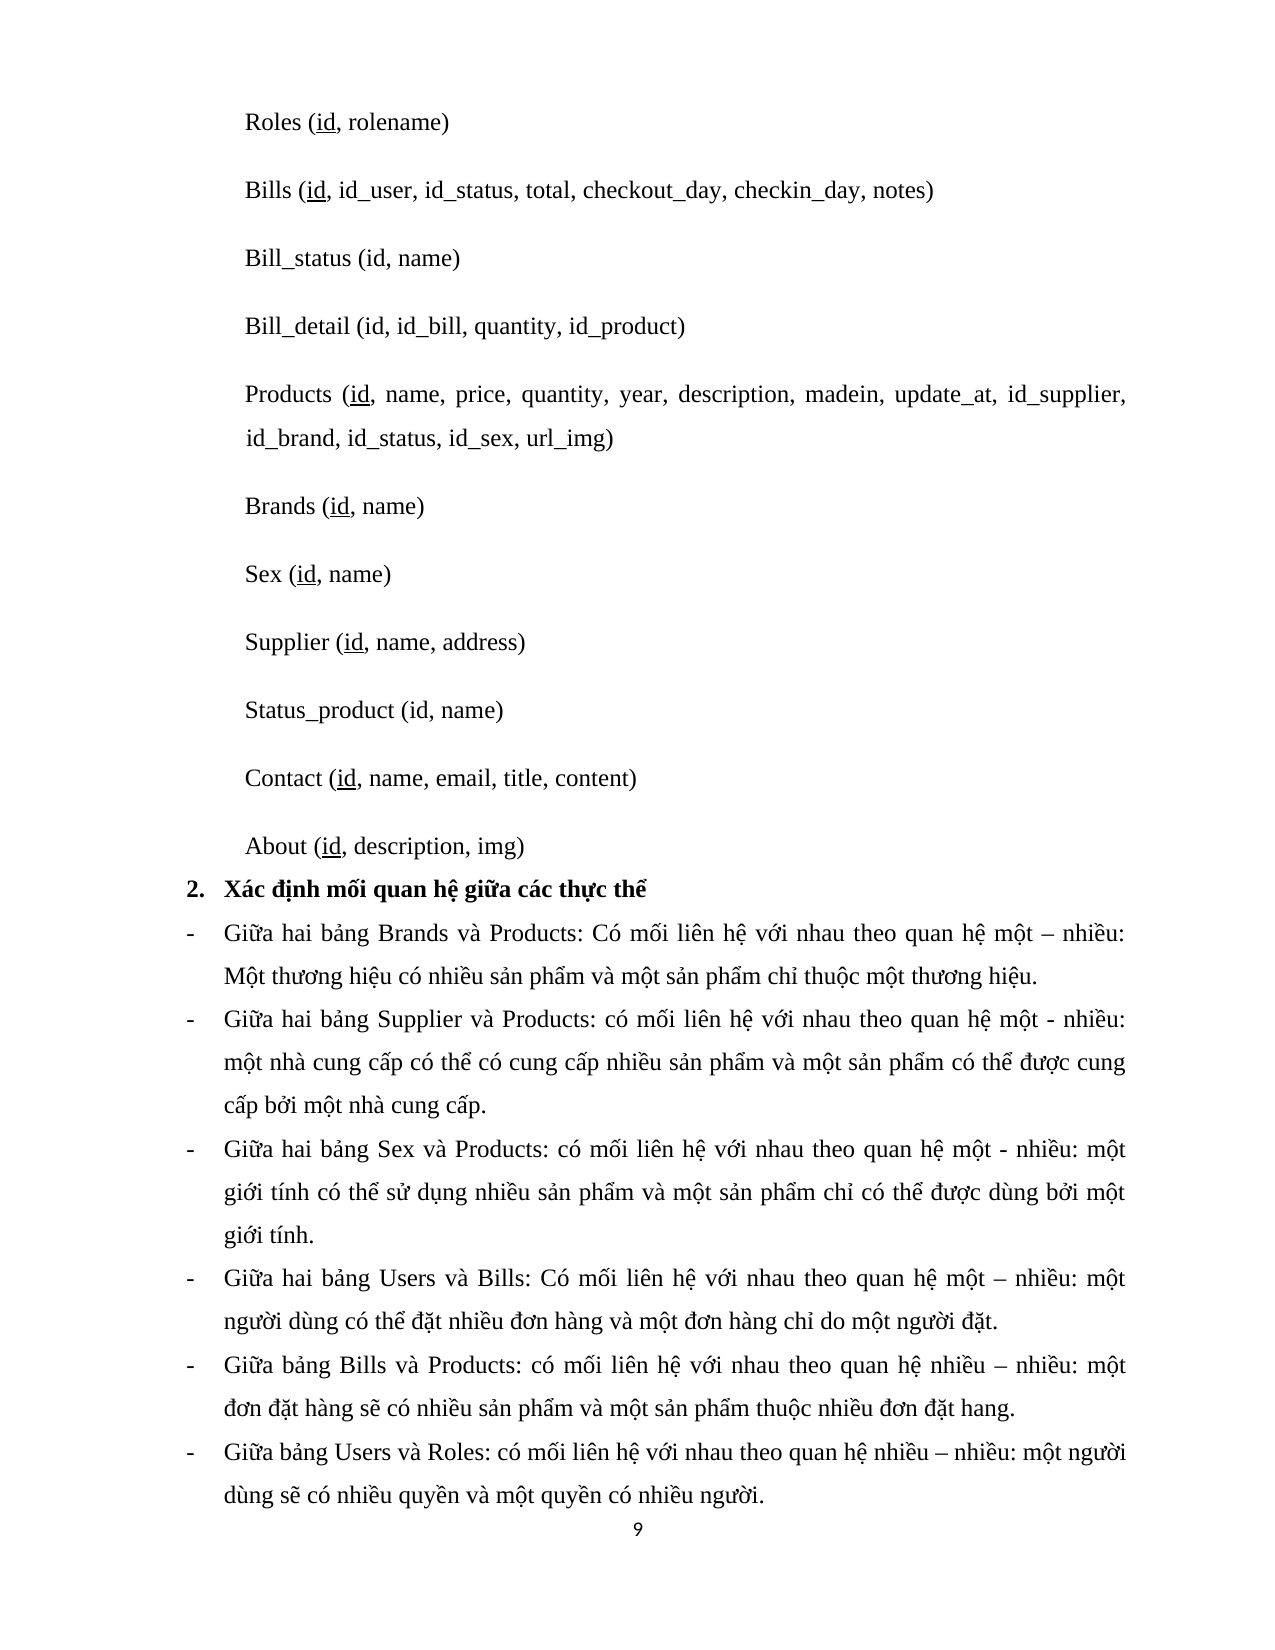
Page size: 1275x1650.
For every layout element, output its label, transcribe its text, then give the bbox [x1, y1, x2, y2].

list Giữa hai bảng Supplier và Products: có mối liên hệ với nhau theo quan hệ một - nhiều: một nhà cung cấp có thể có cung cấp nhiều sản phẩm và một sản phẩm có thể được cung cấp bởi một nhà cung cấp. [186, 1004, 1127, 1119]
text Bill_detail (id, id_bill, quantity, id_product) [244, 311, 1127, 340]
text Products (id, name, price, quantity, year, description, madein, update_at, id_supplier, id_brand, id_status, id_sex, url_img) [244, 379, 1127, 451]
list Giữa bảng Bills và Products: có mối liên hệ với nhau theo quan hệ nhiều – nhiều: một đơn đặt hàng sẽ có nhiều sản phẩm và một sản phẩm thuộc nhiều đơn đặt hang. [186, 1350, 1127, 1422]
text Bills (id, id_user, id_status, total, checkout_day, checkin_day, notes) [244, 175, 1127, 204]
text Sex (id, name) [244, 559, 1127, 588]
list Giữa hai bảng Brands và Products: Có mối liên hệ với nhau theo quan hệ một – nhiều: Một thương hiệu có nhiều sản phẩm và một sản phẩm chỉ thuộc một thương hiệu. [186, 918, 1127, 989]
text Contact (id, name, email, title, content) [244, 763, 1127, 792]
text About (id, description, img) [244, 831, 1127, 860]
text Brands (id, name) [244, 491, 1127, 519]
list Giữa hai bảng Users và Bills: Có mối liên hệ với nhau theo quan hệ một – nhiều: một người dùng có thể đặt nhiều đơn hàng và một đơn hàng chỉ do một người đặt. [186, 1263, 1127, 1335]
text Status_product (id, name) [244, 695, 1127, 724]
text Supplier (id, name, address) [244, 627, 1127, 656]
list Xác định mối quan hệ giữa các thực thể [186, 874, 1178, 903]
list Giữa hai bảng Sex và Products: có mối liên hệ với nhau theo quan hệ một - nhiều: một giới tính có thể sử dụng nhiều sản phẩm và một sản phẩm chỉ có thể được dùng bởi một giới tính. [186, 1134, 1127, 1249]
text Roles (id, rolename) [244, 107, 1127, 136]
list Giữa bảng Users và Roles: có mối liên hệ với nhau theo quan hệ nhiều – nhiều: một người dùng sẽ có nhiều quyền và một quyền có nhiều người. [186, 1437, 1127, 1508]
text Bill_status (id, name) [244, 243, 1127, 272]
